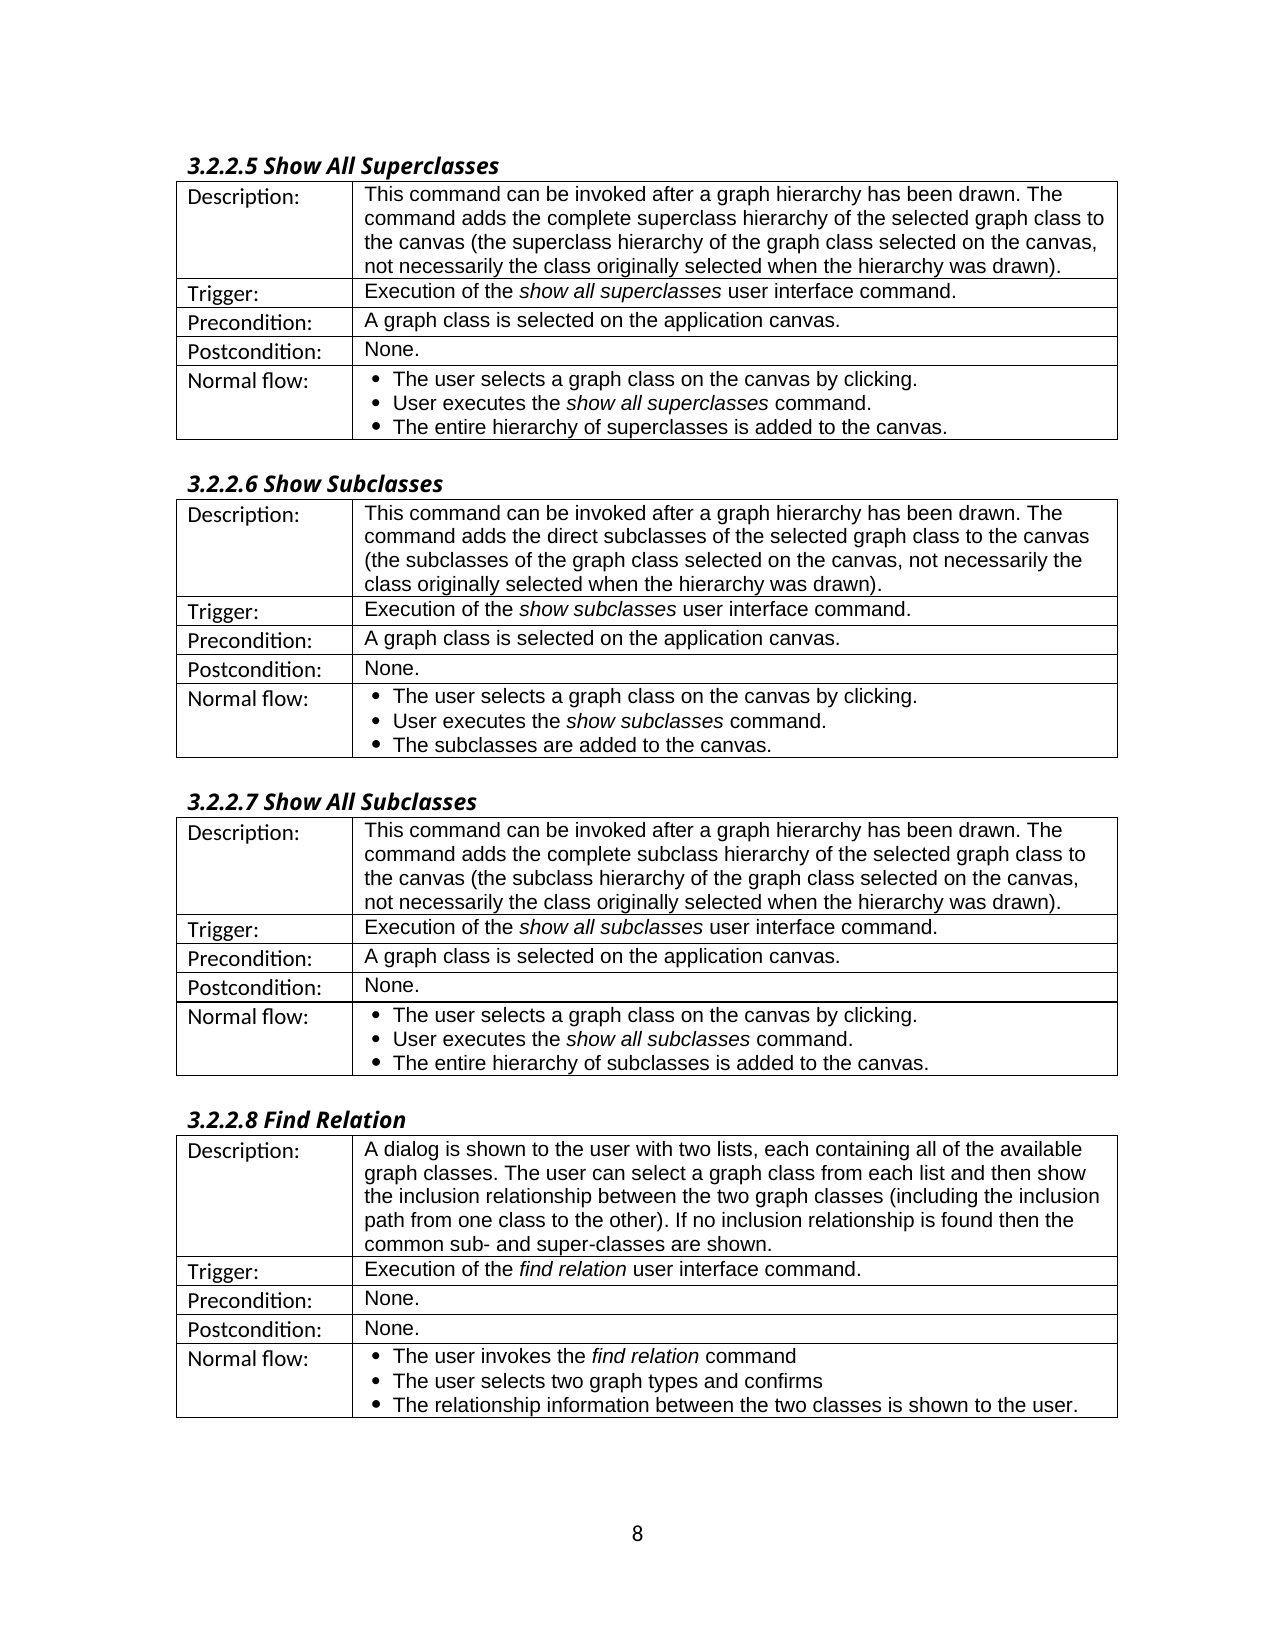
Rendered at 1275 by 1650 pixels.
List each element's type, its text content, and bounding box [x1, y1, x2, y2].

table_cell None. [353, 973, 1117, 1001]
table_cell Trigger: [177, 279, 352, 307]
table_cell The user selects a graph class on the canvas by clicking. User executes the show subclasses command. The subclasses are added to the canvas. [353, 684, 1117, 757]
table_cell None. [353, 655, 1117, 683]
table_header This command can be invoked after a graph hierarchy has been drawn. The command adds the complete superclass hierarchy of the selected graph class to the canvas (the superclass hierarchy of the graph class selected on the canvas, not necessarily the class originally selected when the hierarchy was drawn). [353, 182, 1117, 278]
table_header Description: [177, 500, 352, 596]
table_cell None. [353, 1286, 1117, 1314]
table_cell Postcondition: [177, 973, 352, 1001]
subtitle 3.2.2.5 Show All Superclasses [187, 150, 1087, 181]
table_cell Normal flow: [177, 684, 352, 757]
table_cell Trigger: [177, 1257, 352, 1285]
table_cell A graph class is selected on the application canvas. [353, 308, 1117, 336]
table_header Description: [177, 182, 352, 278]
subtitle 3.2.2.7 Show All Subclasses [187, 786, 1087, 817]
table_header This command can be invoked after a graph hierarchy has been drawn. The command adds the direct subclasses of the selected graph class to the canvas (the subclasses of the graph class selected on the canvas, not necessarily the class originally selected when the hierarchy was drawn). [353, 500, 1117, 596]
table_cell Normal flow: [177, 1003, 352, 1075]
table_cell Precondition: [177, 944, 352, 972]
table_cell Normal flow: [177, 1344, 352, 1417]
table_cell Postcondition: [177, 1315, 352, 1343]
table_cell Execution of the show all subclasses user interface command. [353, 915, 1117, 943]
subtitle 3.2.2.8 Find Relation [187, 1104, 1087, 1135]
table_cell Trigger: [177, 915, 352, 943]
table_cell Postcondition: [177, 655, 352, 683]
table_cell Precondition: [177, 626, 352, 654]
table_cell None. [353, 337, 1117, 365]
table_cell The user selects a graph class on the canvas by clicking. User executes the show all subclasses command. The entire hierarchy of subclasses is added to the canvas. [353, 1003, 1117, 1075]
table_cell Trigger: [177, 597, 352, 625]
table_cell A graph class is selected on the application canvas. [353, 626, 1117, 654]
table_cell Postcondition: [177, 337, 352, 365]
table_cell Precondition: [177, 1286, 352, 1314]
table_cell Execution of the show all superclasses user interface command. [353, 279, 1117, 307]
table_cell The user selects a graph class on the canvas by clicking. User executes the show all superclasses command. The entire hierarchy of superclasses is added to the canvas. [353, 366, 1117, 439]
table_cell Normal flow: [177, 366, 352, 439]
table_cell None. [353, 1315, 1117, 1343]
table_cell The user invokes the find relation command The user selects two graph types and confirms The relationship information between the two classes is shown to the user. [353, 1344, 1117, 1417]
table_header A dialog is shown to the user with two lists, each containing all of the available graph classes. The user can select a graph class from each list and then show the inclusion relationship between the two graph classes (including the inclusion path from one class to the other). If no inclusion relationship is found then the common sub- and super-classes are shown. [353, 1136, 1117, 1256]
subtitle 3.2.2.6 Show Subclasses [187, 468, 1087, 499]
table_cell A graph class is selected on the application canvas. [353, 944, 1117, 972]
table_cell Precondition: [177, 308, 352, 336]
table_header Description: [177, 818, 352, 914]
table_header Description: [177, 1136, 352, 1256]
table_cell Execution of the show subclasses user interface command. [353, 597, 1117, 625]
table_header This command can be invoked after a graph hierarchy has been drawn. The command adds the complete subclass hierarchy of the selected graph class to the canvas (the subclass hierarchy of the graph class selected on the canvas, not necessarily the class originally selected when the hierarchy was drawn). [353, 818, 1117, 914]
table_cell Execution of the find relation user interface command. [353, 1257, 1117, 1285]
